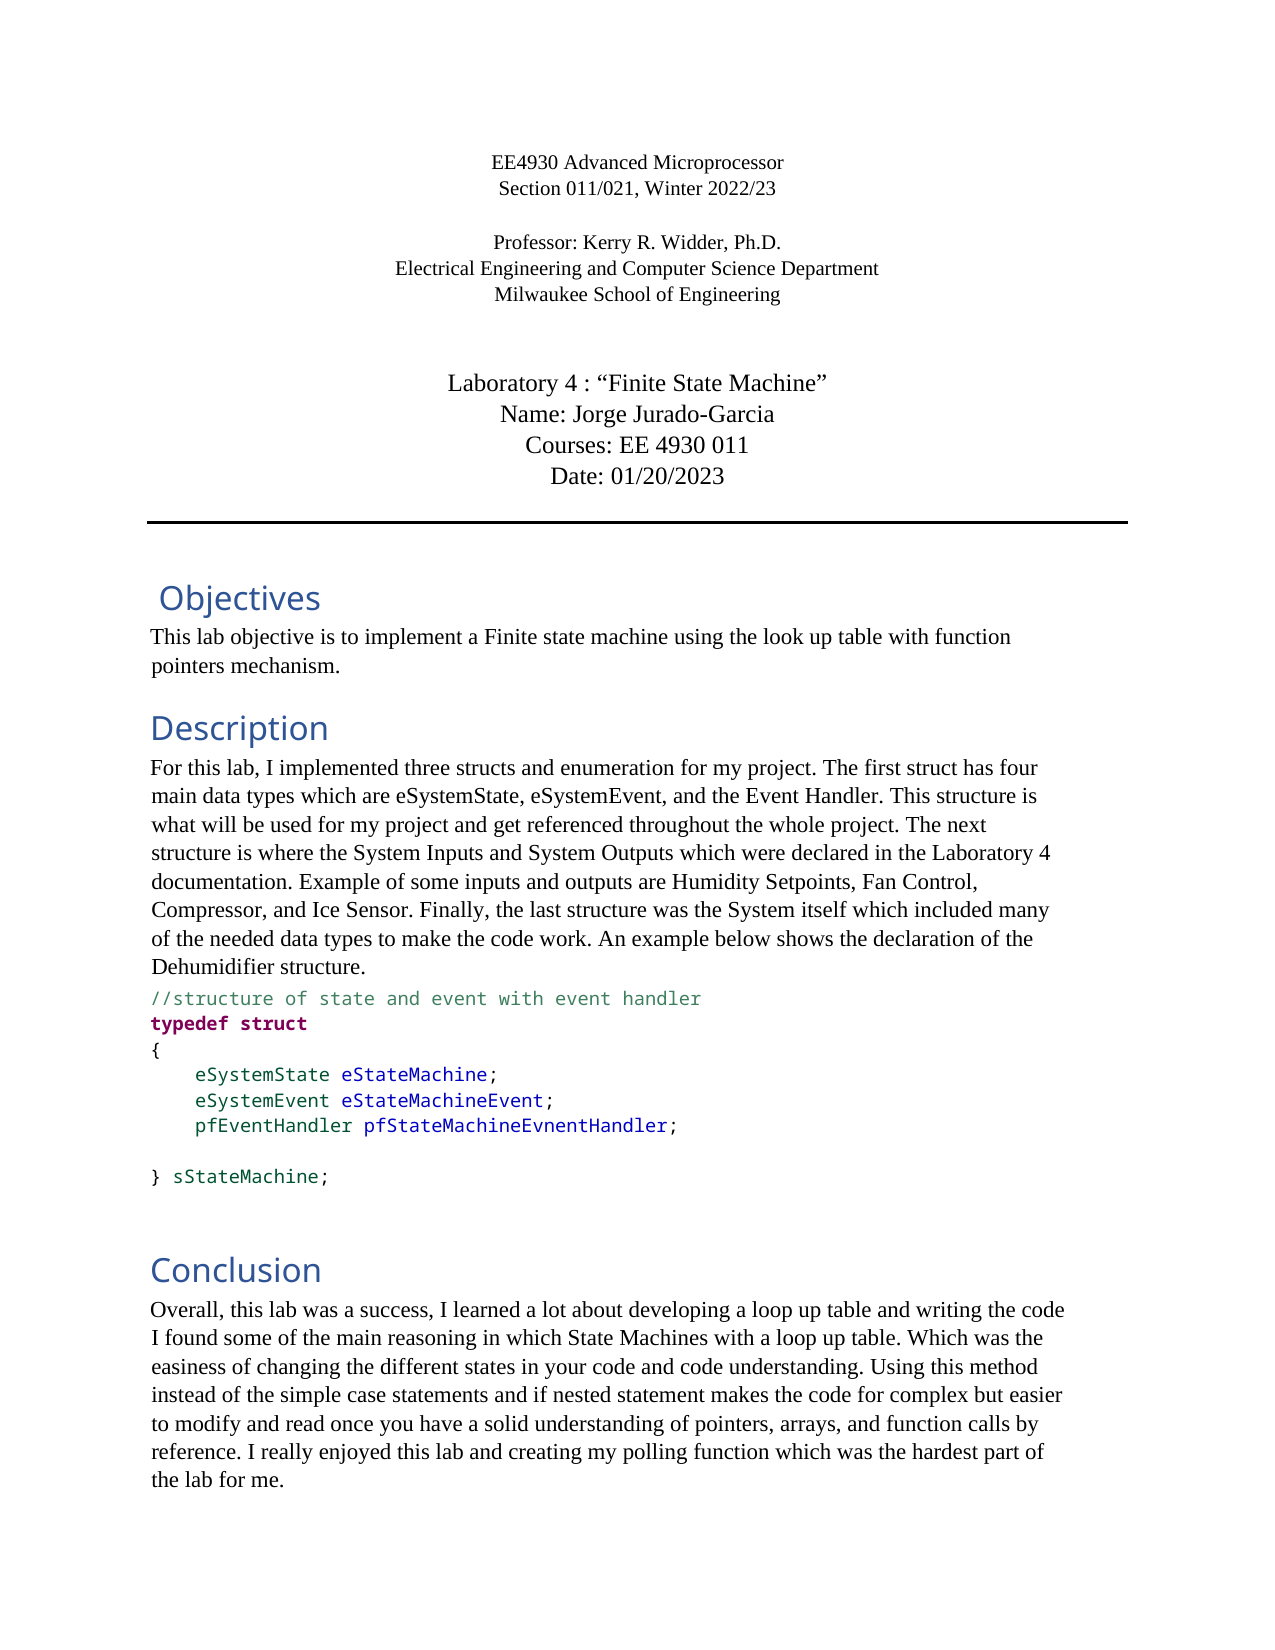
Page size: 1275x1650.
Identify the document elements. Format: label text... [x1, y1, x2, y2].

text Overall, this lab was a success, I learned a lot about developing a loop up table and writing the code I found some of the main reasoning in which State Machines with a loop up table. Which was the easiness of changing the different states in your code and code understanding. Using this method instead of the simple case statements and if nested statement makes the code for complex but easier to modify and read once you have a solid understanding of pointers, arrays, and function calls by reference. I really enjoyed this lab and creating my polling function which was the hardest part of the lab for me. [150, 1296, 1067, 1493]
text eSystemState eStateMachine; [150, 1062, 1067, 1087]
subtitle Conclusion [150, 1247, 1067, 1292]
text Professor: Kerry R. Widder, Ph.D. [208, 230, 1067, 254]
text Courses: EE 4930 011 [207, 430, 1067, 459]
text eSystemEvent eStateMachineEvent; [150, 1087, 1067, 1113]
subtitle Description [150, 705, 1067, 751]
text For this lab, I implemented three structs and enumeration for my project. The first struct has four main data types which are eSystemState, eSystemEvent, and the Event Handler. This structure is what will be used for my project and get referenced throughout the whole project. The next structure is where the System Inputs and System Outputs which were declared in the Laboratory 4 documentation. Example of some inputs and outputs are Humidity Setpoints, Fan Control, Compressor, and Ice Sensor. Finally, the last structure was the System itself which included many of the needed data types to make the code work. An example below shows the declaration of the Dehumidifier structure. [150, 754, 1067, 979]
text } sStateMachine; [150, 1164, 1067, 1189]
text typedef struct [150, 1011, 1067, 1036]
text Electrical Engineering and Computer Science Department [208, 256, 1066, 280]
text pfEventHandler pfStateMachineEvnentHandler; [150, 1113, 1067, 1138]
text { [150, 1036, 1067, 1062]
text //structure of state and event with event handler [150, 985, 1067, 1011]
text Section 011/021, Winter 2022/23 [208, 176, 1067, 200]
text EE4930 Advanced Microprocessor [208, 150, 1067, 174]
text Laboratory 4 : “Finite State Machine” [207, 368, 1067, 397]
subtitle Objectives [150, 574, 1067, 620]
text This lab objective is to implement a Finite state machine using the look up table with function pointers mechanism. [150, 623, 1067, 678]
text Name: Jorge Jurado-Garcia [207, 399, 1067, 428]
text Date: 01/20/2023 [207, 461, 1067, 490]
text Milwaukee School of Engineering [208, 282, 1067, 306]
